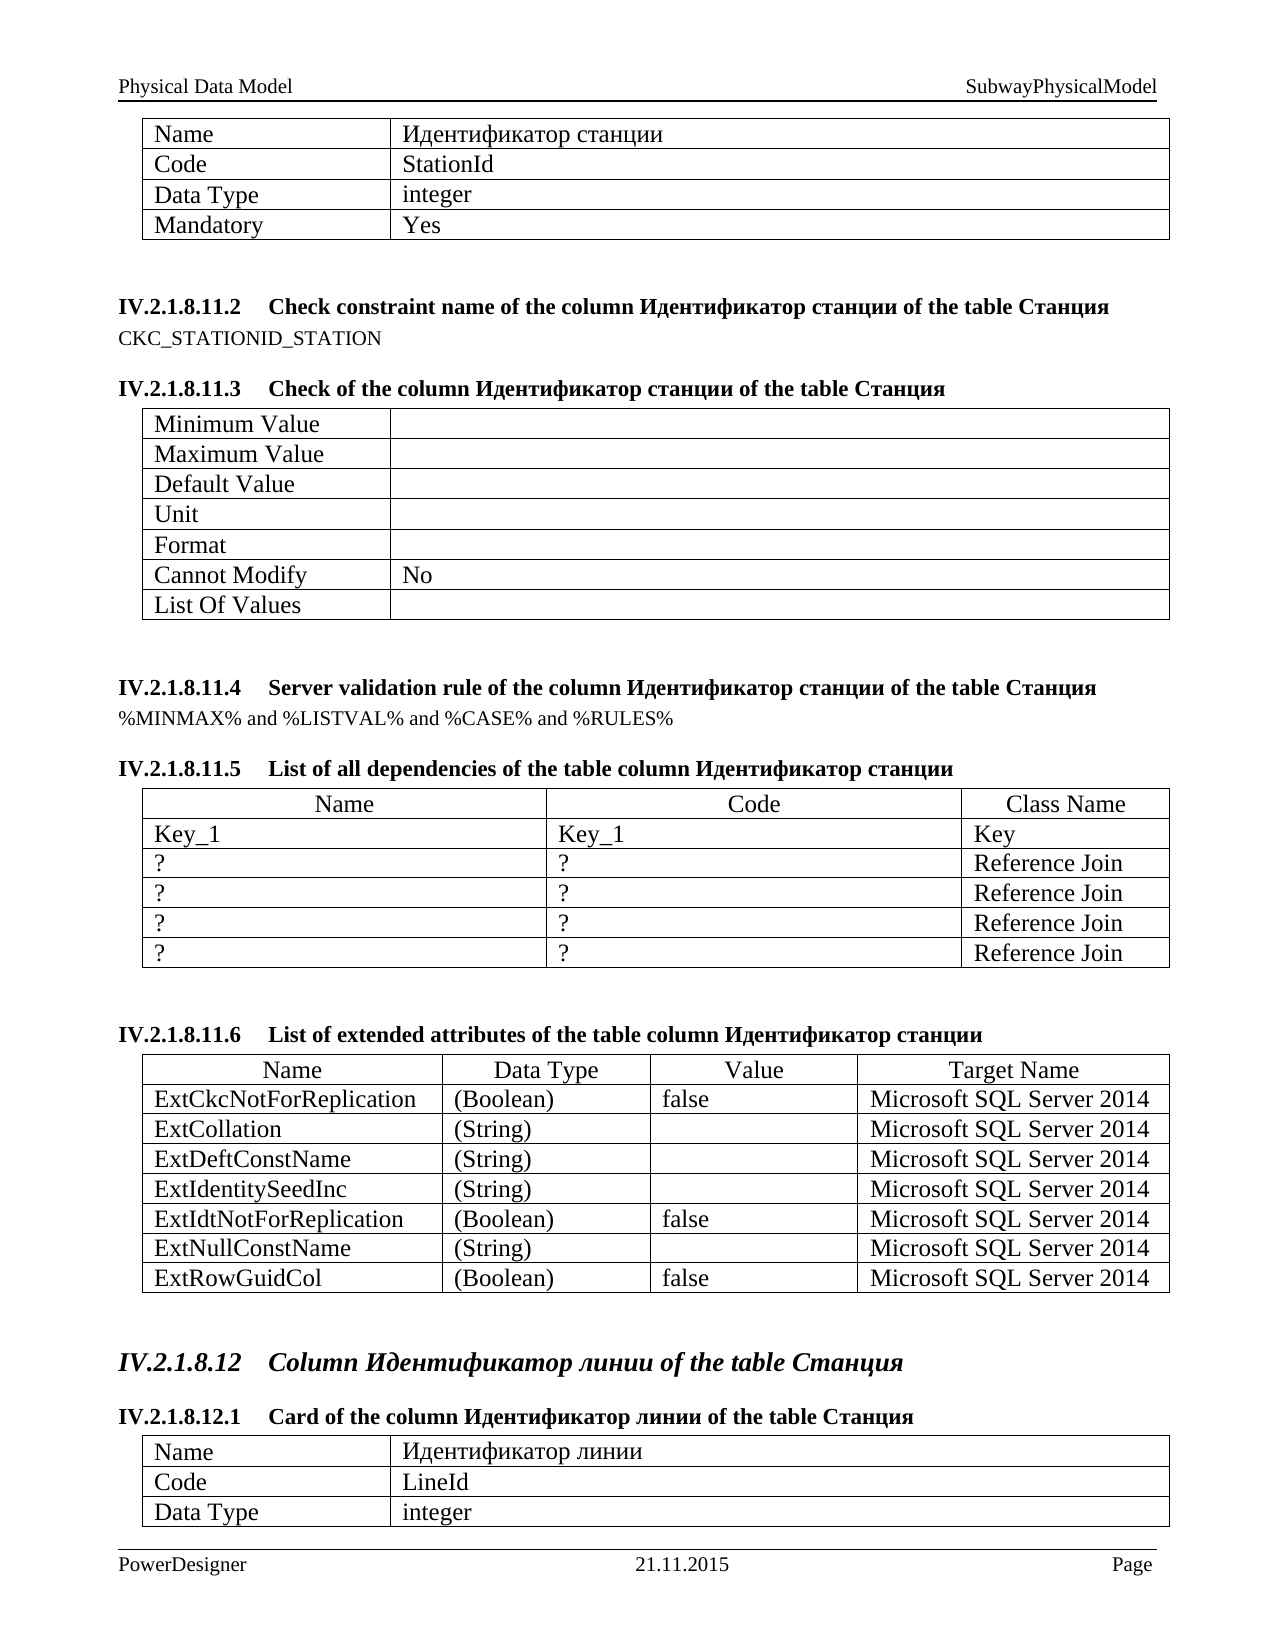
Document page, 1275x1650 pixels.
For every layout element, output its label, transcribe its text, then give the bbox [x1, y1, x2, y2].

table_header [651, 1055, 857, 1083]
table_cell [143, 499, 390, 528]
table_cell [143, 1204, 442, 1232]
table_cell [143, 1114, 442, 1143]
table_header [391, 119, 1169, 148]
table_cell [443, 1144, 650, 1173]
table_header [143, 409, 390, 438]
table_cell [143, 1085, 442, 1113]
subtitle List of extended attributes of the table column Идентификатор станции [118, 1021, 1157, 1047]
subtitle Check of the column Идентификатор станции of the table Станция [118, 375, 1157, 401]
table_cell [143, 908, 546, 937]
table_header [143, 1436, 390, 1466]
subtitle List of all dependencies of the table column Идентификатор станции [118, 755, 1157, 782]
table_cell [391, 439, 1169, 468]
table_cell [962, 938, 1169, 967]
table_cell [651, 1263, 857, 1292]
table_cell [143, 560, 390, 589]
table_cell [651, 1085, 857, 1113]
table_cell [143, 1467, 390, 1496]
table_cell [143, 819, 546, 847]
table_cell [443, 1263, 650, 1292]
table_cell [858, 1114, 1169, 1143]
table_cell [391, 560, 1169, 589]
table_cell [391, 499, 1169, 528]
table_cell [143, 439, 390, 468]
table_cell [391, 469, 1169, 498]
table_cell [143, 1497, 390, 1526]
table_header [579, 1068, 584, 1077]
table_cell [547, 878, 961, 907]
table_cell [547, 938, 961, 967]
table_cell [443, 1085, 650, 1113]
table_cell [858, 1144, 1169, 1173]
subtitle Check constraint name of the column Идентификатор станции of the table Станция [118, 293, 1157, 320]
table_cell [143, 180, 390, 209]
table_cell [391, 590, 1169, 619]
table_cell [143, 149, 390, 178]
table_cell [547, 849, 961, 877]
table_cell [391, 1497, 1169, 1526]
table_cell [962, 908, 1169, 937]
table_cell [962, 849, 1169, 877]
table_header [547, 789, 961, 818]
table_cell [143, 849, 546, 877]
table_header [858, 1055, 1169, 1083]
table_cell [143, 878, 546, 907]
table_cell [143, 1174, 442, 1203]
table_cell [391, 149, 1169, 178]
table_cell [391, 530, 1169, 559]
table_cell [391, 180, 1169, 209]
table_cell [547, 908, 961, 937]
subtitle Server validation rule of the column Идентификатор станции of the table Станция [118, 674, 1157, 700]
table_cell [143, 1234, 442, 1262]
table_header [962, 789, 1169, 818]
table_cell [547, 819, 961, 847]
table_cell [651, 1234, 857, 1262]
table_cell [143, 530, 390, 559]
text %MINMAX% and %LISTVAL% and %CASE% and %RULES% [118, 706, 1157, 730]
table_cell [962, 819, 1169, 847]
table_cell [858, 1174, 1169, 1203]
subtitle Card of the column Идентификатор линии of the table Станция [118, 1403, 1157, 1429]
subtitle Column Идентификатор линии of the table Станция [118, 1347, 1157, 1378]
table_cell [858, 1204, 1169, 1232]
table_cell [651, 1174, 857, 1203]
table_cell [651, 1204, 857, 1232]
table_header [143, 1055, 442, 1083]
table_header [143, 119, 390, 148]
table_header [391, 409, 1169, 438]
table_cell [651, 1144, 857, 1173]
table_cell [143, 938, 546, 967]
text CKC_STATIONID_STATION [118, 326, 1157, 350]
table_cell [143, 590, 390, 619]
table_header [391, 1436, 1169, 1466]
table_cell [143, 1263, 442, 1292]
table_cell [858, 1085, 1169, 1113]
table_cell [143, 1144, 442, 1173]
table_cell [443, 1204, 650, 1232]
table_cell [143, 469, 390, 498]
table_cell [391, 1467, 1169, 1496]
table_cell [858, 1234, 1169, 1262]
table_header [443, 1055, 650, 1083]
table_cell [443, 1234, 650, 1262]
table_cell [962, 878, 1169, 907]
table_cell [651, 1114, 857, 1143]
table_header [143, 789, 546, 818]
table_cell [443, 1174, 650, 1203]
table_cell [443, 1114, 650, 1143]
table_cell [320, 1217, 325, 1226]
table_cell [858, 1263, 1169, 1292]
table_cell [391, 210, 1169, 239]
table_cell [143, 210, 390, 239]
